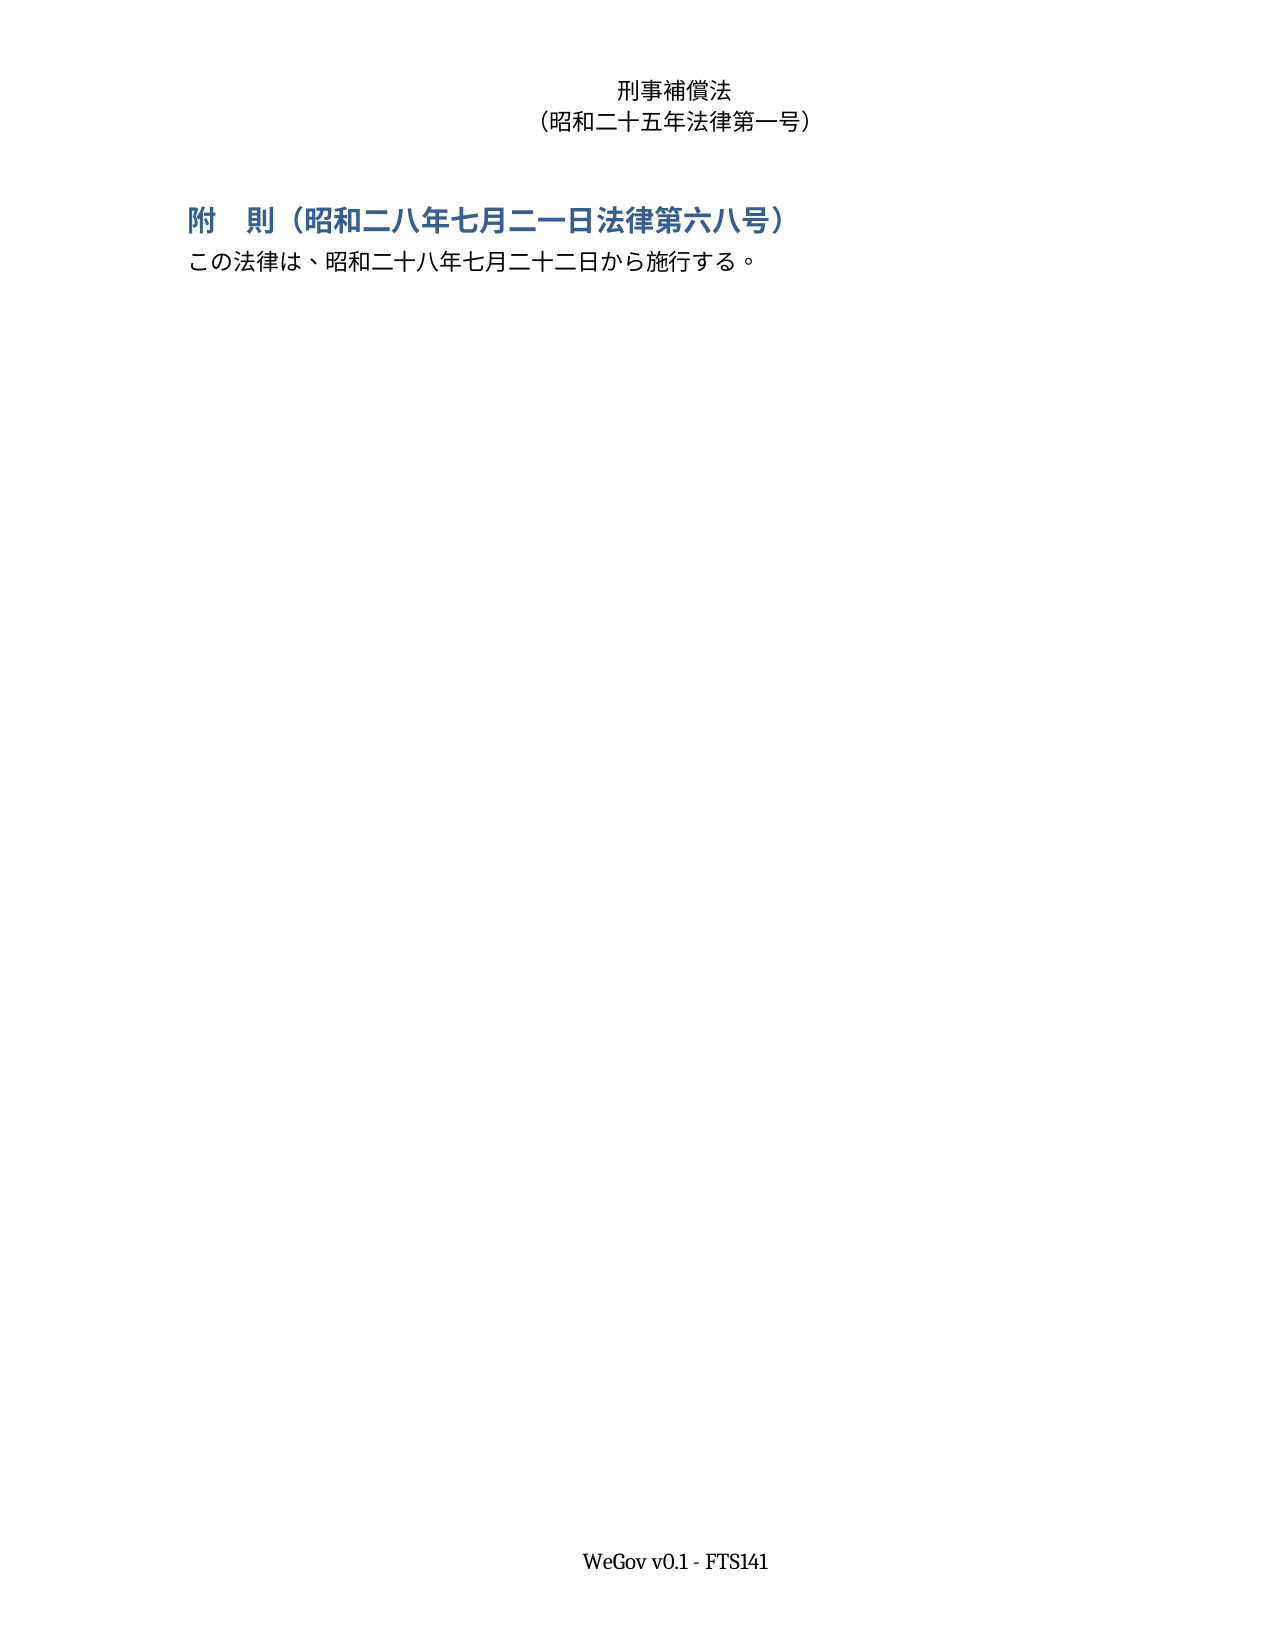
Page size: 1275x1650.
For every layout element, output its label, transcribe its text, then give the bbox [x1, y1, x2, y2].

subtitle 附 則（昭和二八年七月二一日法律第六八号） [187, 200, 1087, 240]
text この法律は、昭和二十八年七月二十二日から施行する。 [187, 246, 1087, 277]
